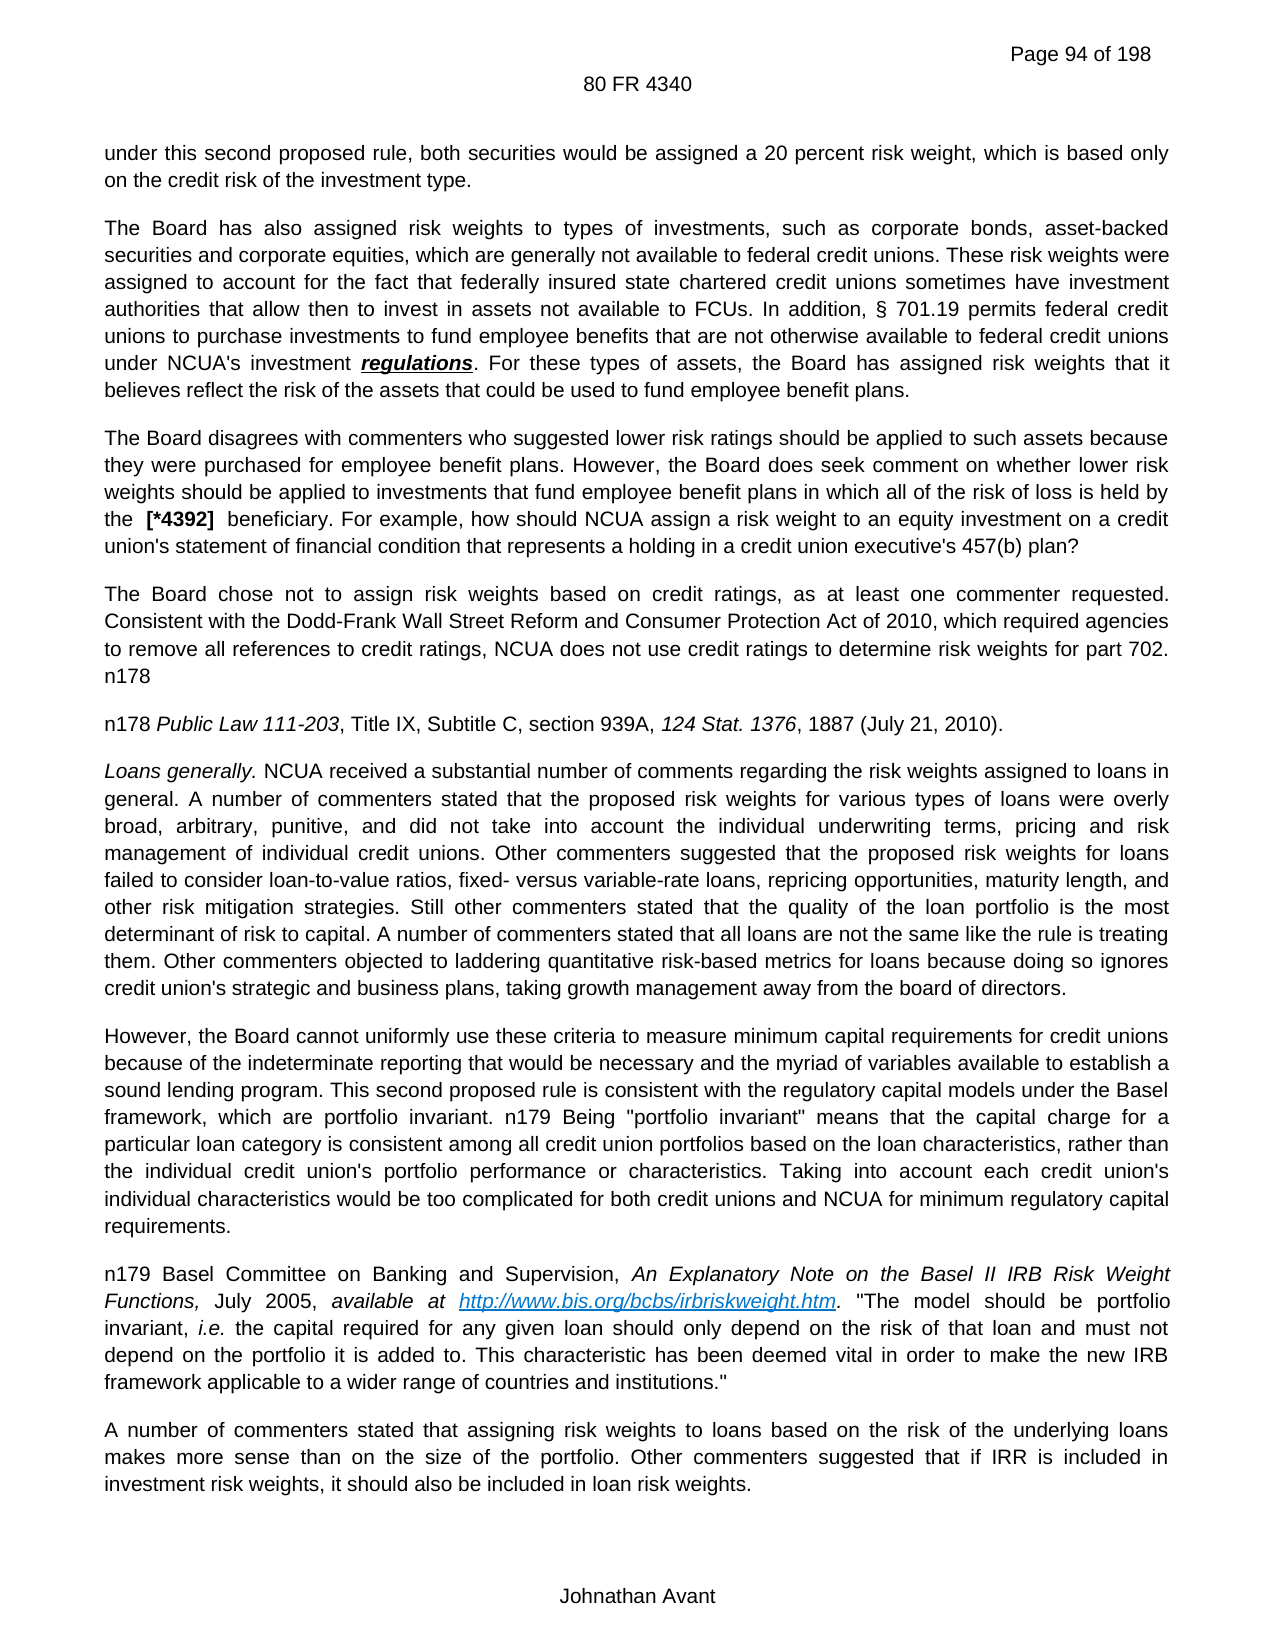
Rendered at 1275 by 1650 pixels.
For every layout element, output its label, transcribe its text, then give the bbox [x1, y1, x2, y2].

text A number of commenters stated that assigning risk weights to loans based on the risk of the underlying loans makes more sense than on the size of the portfolio. Other commenters suggested that if IRR is included in investment risk weights, it should also be included in loan risk weights. [104, 1414, 1171, 1496]
text The Board has also assigned risk weights to types of investments, such as corporate bonds, asset-backed securities and corporate equities, which are generally not available to federal credit unions. These risk weights were assigned to account for the fact that federally insured state chartered credit unions sometimes have investment authorities that allow then to invest in assets not available to FCUs. In addition, § 701.19 permits federal credit unions to purchase investments to fund employee benefits that are not otherwise available to federal credit unions under NCUA's investment regulations. For these types of assets, the Board has assigned risk weights that it believes reflect the risk of the assets that could be used to fund employee benefit plans. [104, 212, 1171, 402]
text The Board disagrees with commenters who suggested lower risk ratings should be applied to such assets because they were purchased for employee benefit plans. However, the Board does seek comment on whether lower risk weights should be applied to investments that fund employee benefit plans in which all of the risk of loss is held by the [*4392] beneficiary. For example, how should NCUA assign a risk weight to an equity investment on a credit union's statement of financial condition that represents a holding in a credit union executive's 457(b) plan? [104, 423, 1171, 558]
text n178 Public Law 111-203, Title IX, Subtitle C, section 939A, 124 Stat. 1376, 1887 (July 21, 2010). [104, 708, 1171, 735]
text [104, 137, 1171, 192]
text The Board chose not to assign risk weights based on credit ratings, as at least one commenter requested. Consistent with the Dodd-Frank Wall Street Reform and Consumer Protection Act of 2010, which required agencies to remove all references to credit ratings, NCUA does not use credit ratings to determine risk weights for part 702. n178 [104, 579, 1171, 687]
text Loans generally. NCUA received a substantial number of comments regarding the risk weights assigned to loans in general. A number of commenters stated that the proposed risk weights for various types of loans were overly broad, arbitrary, punitive, and did not take into account the individual underwriting terms, pricing and risk management of individual credit unions. Other commenters suggested that the proposed risk weights for loans failed to consider loan-to-value ratios, fixed- versus variable-rate loans, repricing opportunities, maturity length, and other risk mitigation strategies. Still other commenters stated that the quality of the loan portfolio is the most determinant of risk to capital. A number of commenters stated that all loans are not the same like the rule is treating them. Other commenters objected to laddering quantitative risk-based metrics for loans because doing so ignores credit union's strategic and business plans, taking growth management away from the board of directors. [104, 756, 1171, 1000]
text However, the Board cannot uniformly use these criteria to measure minimum capital requirements for credit unions because of the indeterminate reporting that would be necessary and the myriad of variables available to establish a sound lending program. This second proposed rule is consistent with the regulatory capital models under the Basel framework, which are portfolio invariant. n179 Being "portfolio invariant" means that the capital charge for a particular loan category is consistent among all credit union portfolios based on the loan characteristics, rather than the individual credit union's portfolio performance or characteristics. Taking into account each credit union's individual characteristics would be too complicated for both credit unions and NCUA for minimum regulatory capital requirements. [104, 1021, 1171, 1237]
text n179 Basel Committee on Banking and Supervision, An Explanatory Note on the Basel II IRB Risk Weight Functions, July 2005, available at http://www.bis.org/bcbs/irbriskweight.htm. "The model should be portfolio invariant, i.e. the capital required for any given loan should only depend on the risk of that loan and must not depend on the portfolio it is added to. This characteristic has been deemed vital in order to make the new IRB framework applicable to a wider range of countries and institutions." [104, 1258, 1171, 1394]
